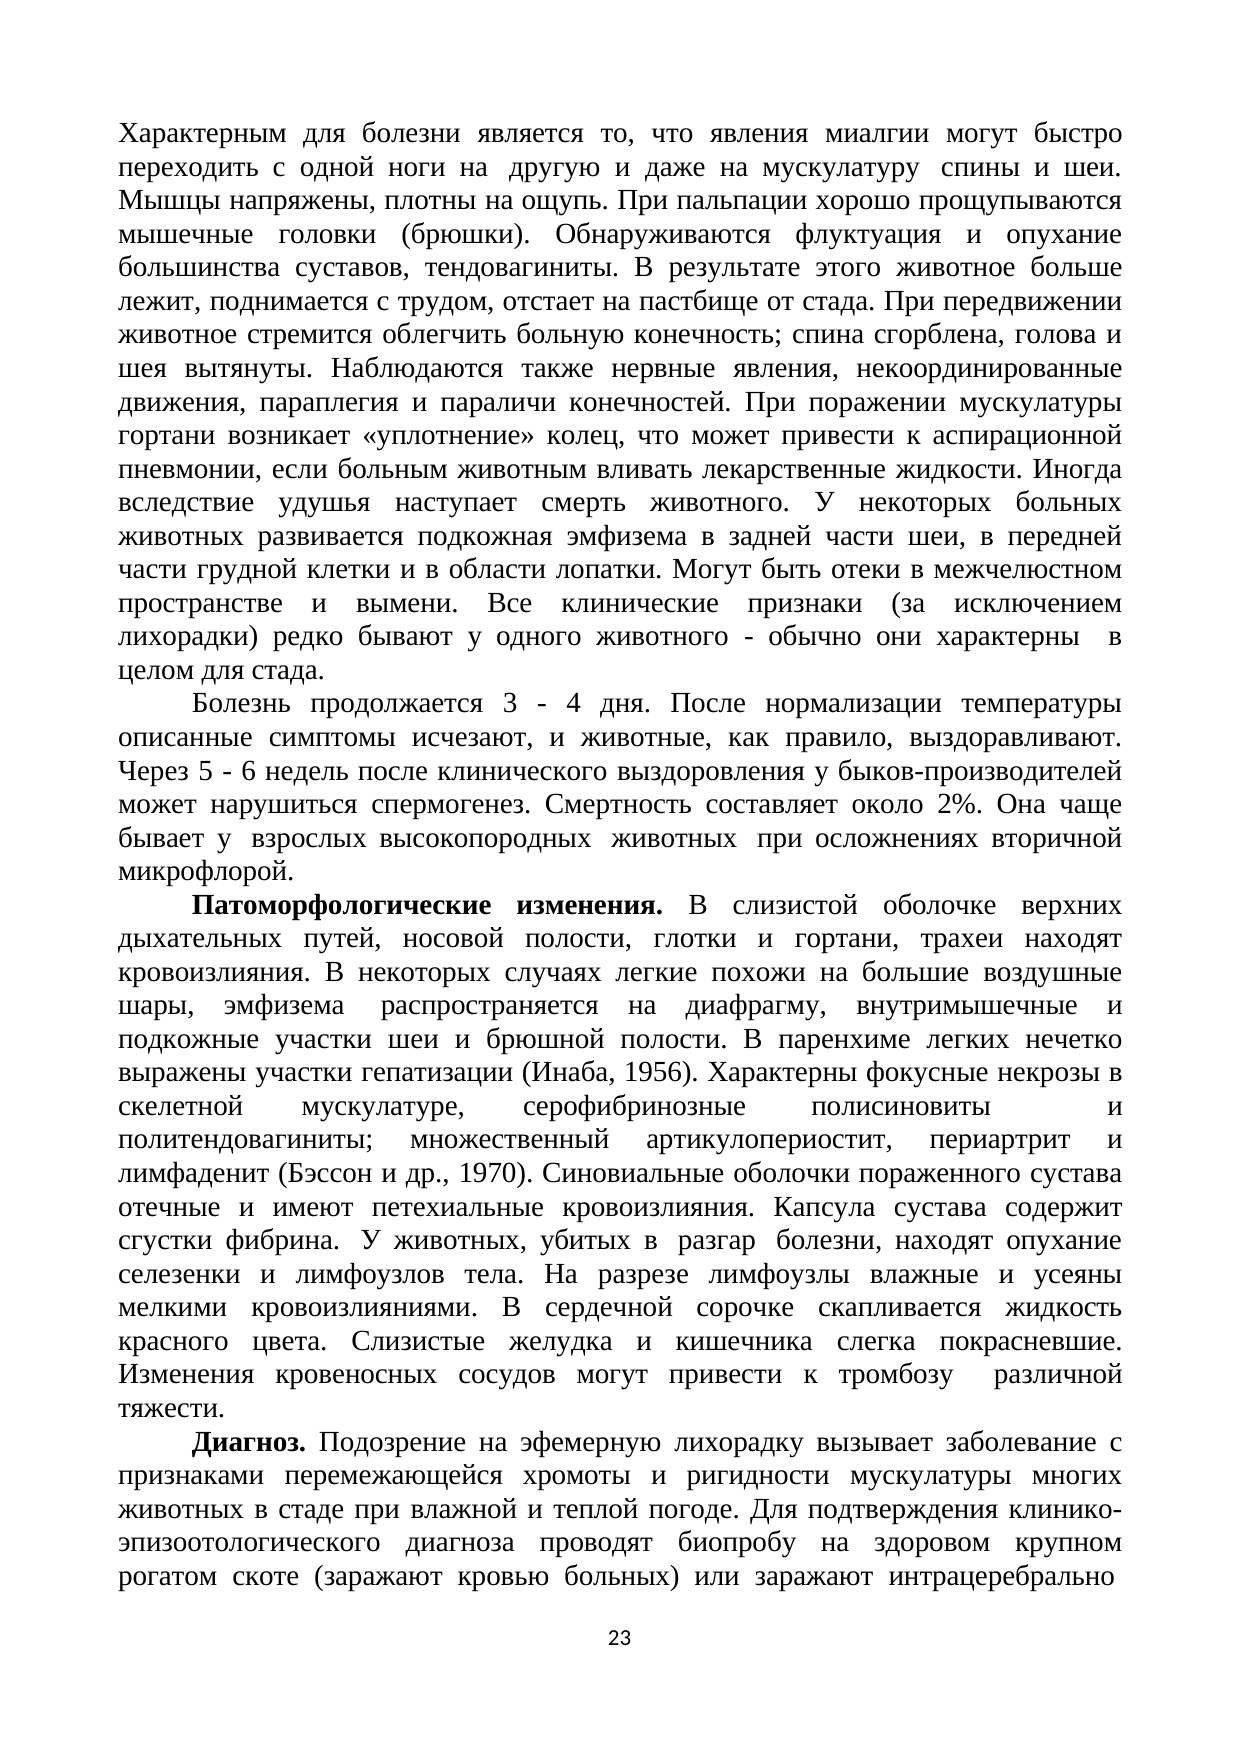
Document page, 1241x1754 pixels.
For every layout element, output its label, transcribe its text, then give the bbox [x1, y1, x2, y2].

text Патоморфологические изменения. В слизистой оболочке верхних дыхательных путей, носовой полости, глотки и гортани, трахеи находят кровоизлияния. В некоторых случаях легкие похожи на большие воздушные шары, эмфизема распространяется на диафрагму, внутримышечные и подкожные участки шеи и брюшной полости. В паренхиме легких нечетко выражены участки гепатизации (Инаба, 1956). Характерны фокусные некрозы в скелетной мускулатуре, серофибринозные полисиновиты и политендовагиниты; множественный артикулопериостит, периартрит и лимфаденит (Бэссон и др., 1970). Синовиальные оболочки пораженного сустава отечные и имеют петехиальные кровоизлияния. Капсула сустава содержит сгустки фибрина. У животных, убитых в разгар болезни, находят опухание селезенки и лимфоузлов тела. На разрезе лимфоузлы влажные и усеяны мелкими кровоизлияниями. В сердечной сорочке скапливается жидкость красного цвета. Слизистые желудка и кишечника слегка покрасневшие. Изменения кровеносных сосудов могут привести к тромбозу различной тяжести. [118, 887, 1123, 1423]
text Характерным для болезни является то, что явления миалгии могут быстро переходить с одной ноги на другую и даже на мускулатуру спины и шеи. Мышцы напряжены, плотны на ощупь. При пальпации хорошо прощупываются мышечные головки (брюшки). Обнаруживаются флуктуация и опухание большинства суставов, тендовагиниты. В результате этого животное больше лежит, поднимается с трудом, отстает на пастбище от стада. При передвижении животное стремится облегчить больную конечность; спина сгорблена, голова и шея вытянуты. Наблюдаются также нервные явления, некоординированные движения, параплегия и параличи конечностей. При поражении мускулатуры гортани возникает «уплотнение» колец, что может привести к аспирационной пневмонии, если больным животным вливать лекарственные жидкости. Иногда вследствие удушья наступает смерть животного. У некоторых больных животных развивается подкожная эмфизема в задней части шеи, в передней части грудной клетки и в области лопатки. Могут быть отеки в межчелюстном пространстве и вымени. Все клинические признаки (за исключением лихорадки) редко бывают у одного животного - обычно они характерны в целом для стада. [118, 115, 1122, 686]
text Болезнь продолжается 3 - 4 дня. После нормализации температуры описанные симптомы исчезают, и животные, как правило, выздоравливают. Через 5 - 6 недель после клинического выздоровления у быков-производителей может нарушиться спермогенез. Смертность составляет около 2%. Она чаще бывает у взрослых высокопородных животных при осложнениях вторичной микрофлорой. [118, 686, 1122, 887]
text Диагноз. Подозрение на эфемерную лихорадку вызывает заболевание с признаками перемежающейся хромоты и ригидности мускулатуры многих животных в стаде при влажной и теплой погоде. Для подтверждения клинико- эпизоотологического диагноза проводят биопробу на здоровом крупном рогатом скоте (заражают кровью больных) или заражают интрацеребрально [118, 1424, 1122, 1591]
